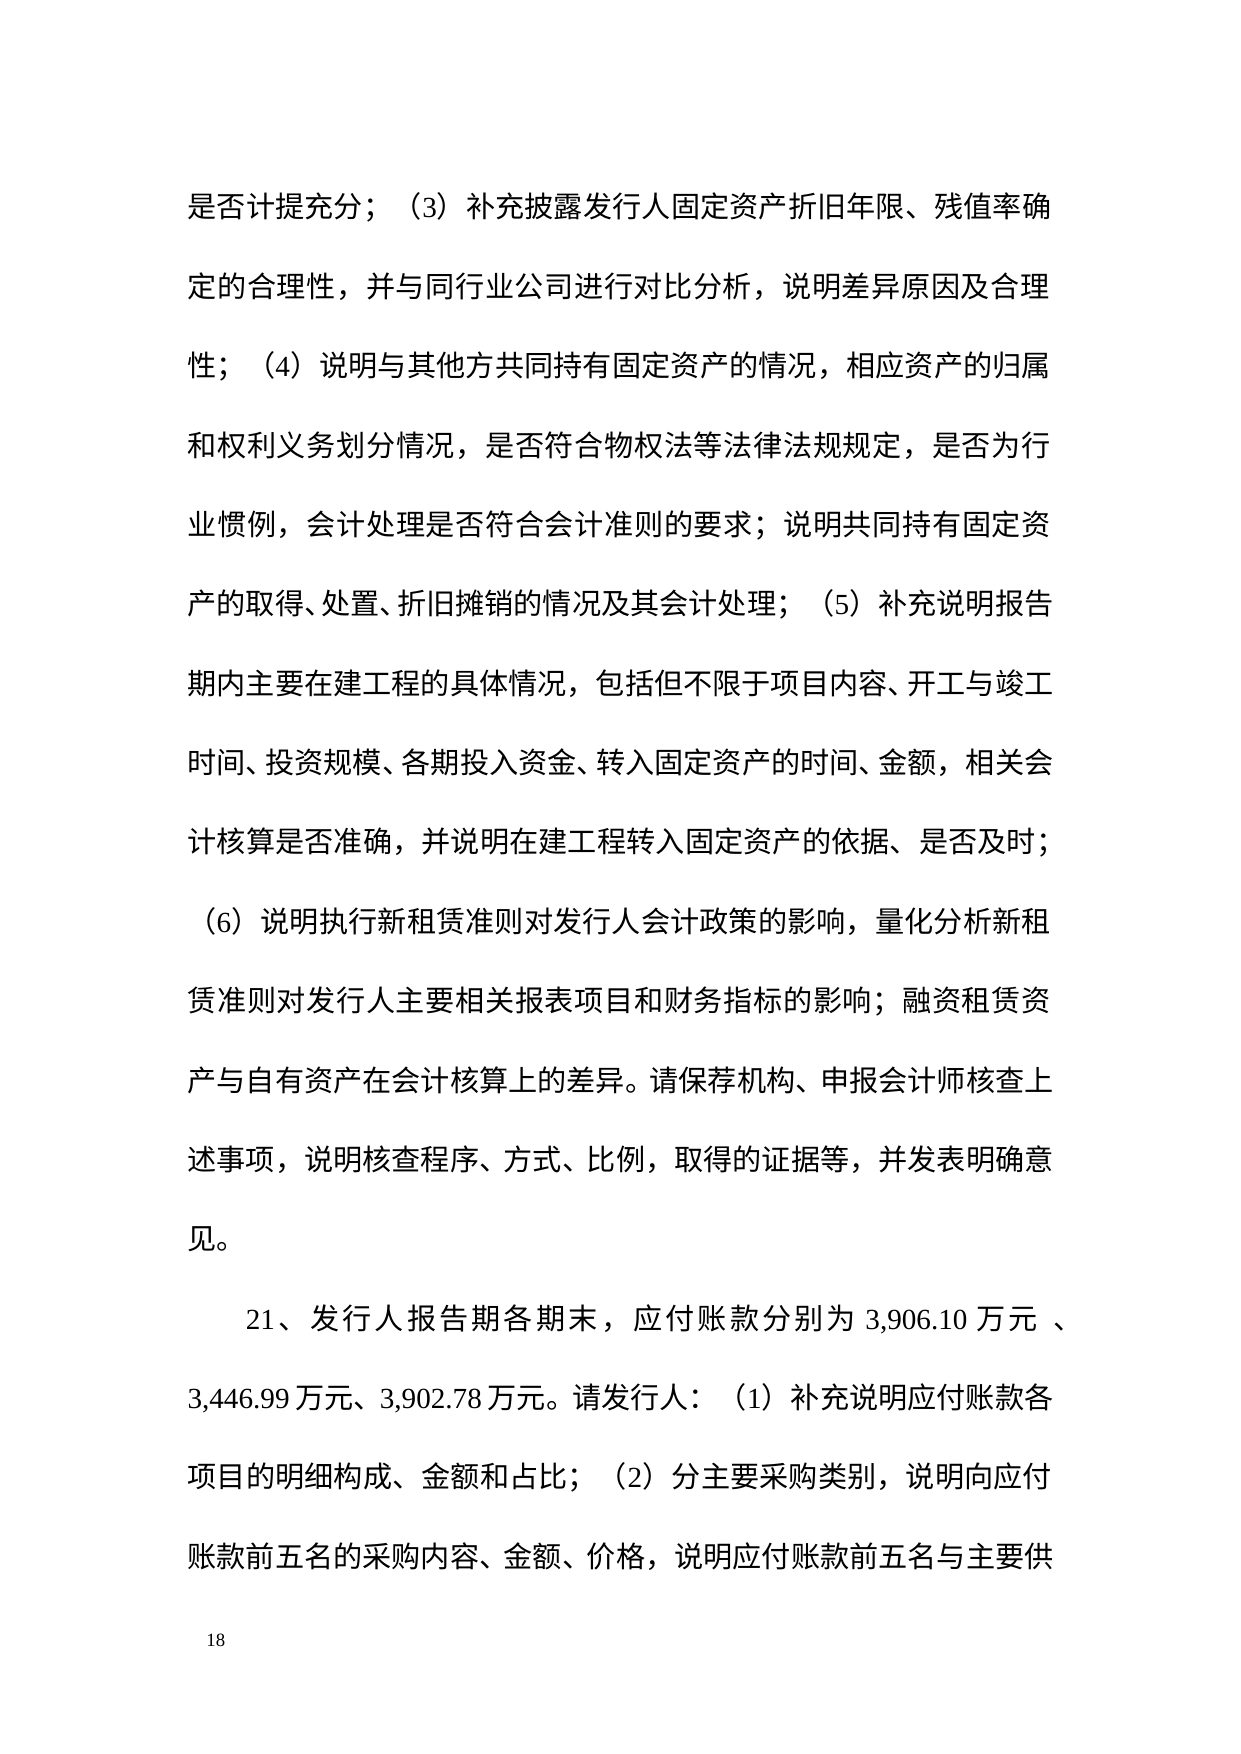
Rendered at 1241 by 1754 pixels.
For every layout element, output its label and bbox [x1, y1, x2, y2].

list [187, 166, 1053, 1594]
